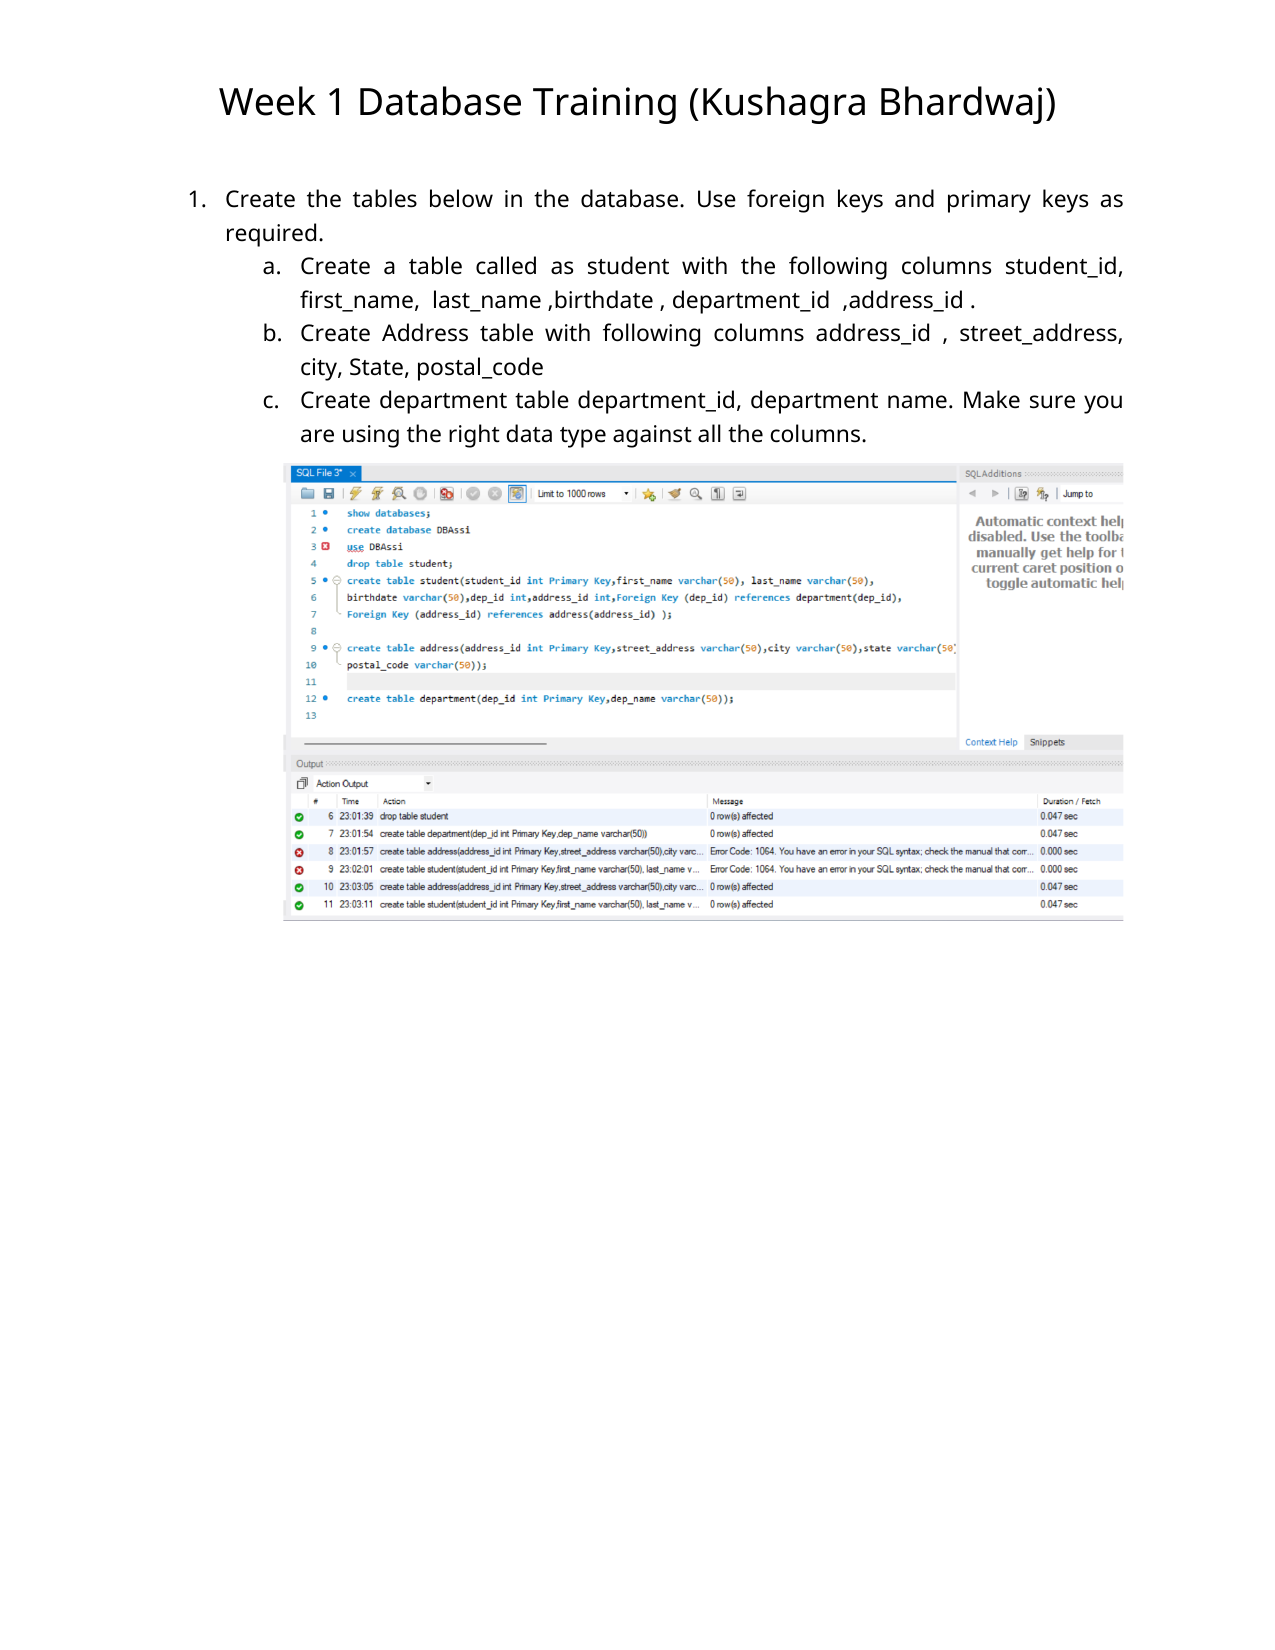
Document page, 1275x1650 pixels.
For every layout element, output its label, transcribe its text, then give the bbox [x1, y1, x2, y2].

list Create the tables below in the database. Use foreign keys and primary keys as required. [187, 183, 1125, 248]
list Create a table called as student with the following columns student_id, first_name, last_name ,birthdate , department_id ,address_id . [262, 250, 1125, 315]
list Create Address table with following columns address_id , street_address, city, State, postal_code [262, 317, 1125, 382]
picture [282, 463, 1122, 920]
list Create department table department_id, department name. Make sure you are using the right data type against all the columns. [262, 384, 1125, 449]
